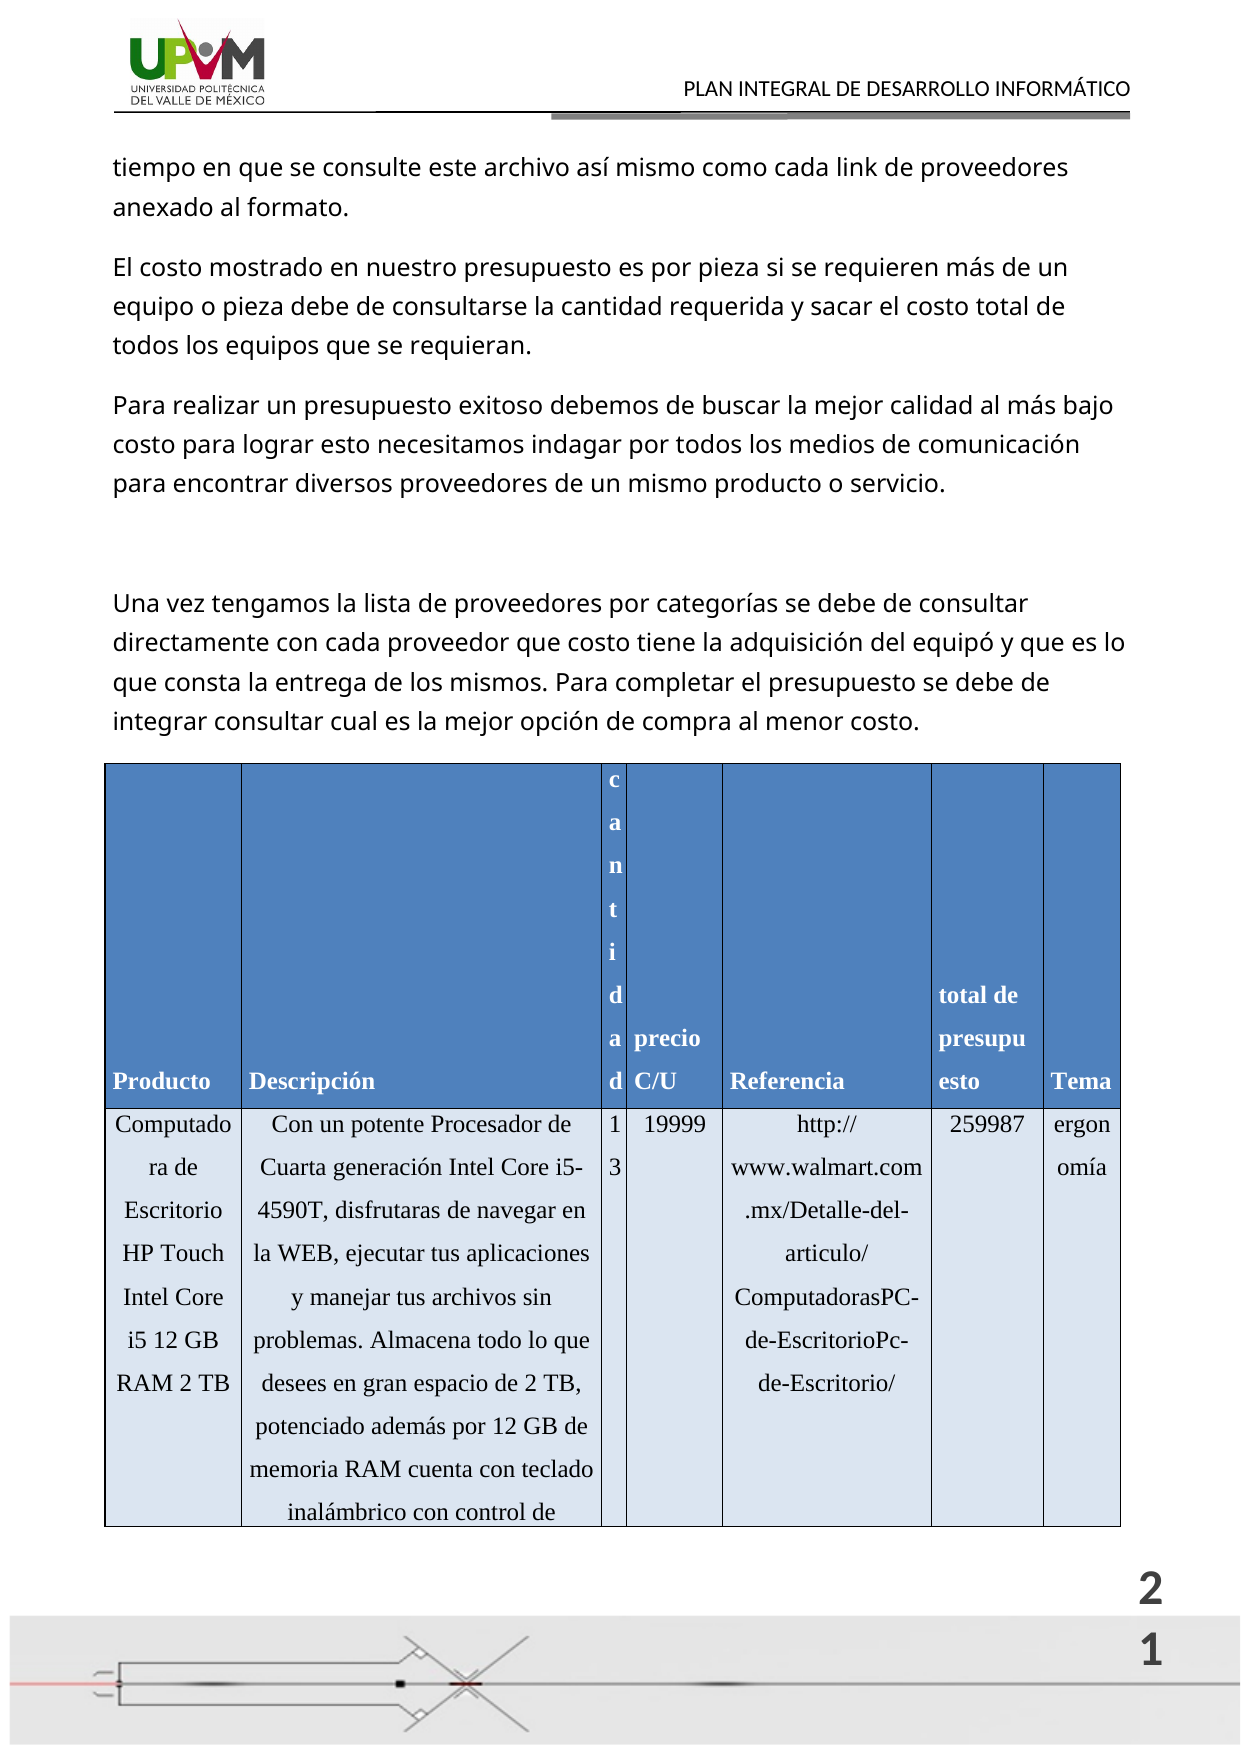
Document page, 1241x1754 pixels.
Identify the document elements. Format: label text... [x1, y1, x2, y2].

table_cell 13 [602, 1109, 626, 1526]
table_header total de presupuesto [932, 764, 1043, 1108]
text El costo mostrado en nuestro presupuesto es por pieza si se requieren más de un equipo o pieza debe de consultarse la cantidad requerida y sacar el costo total de todos los equipos que se requieran. [112, 249, 1128, 362]
table_header Producto [106, 764, 241, 1108]
table_cell http://www.walmart.com.mx/Detalle-del-articulo/ComputadorasPC-de-EscritorioPc-de-Escritorio/ [723, 1109, 931, 1526]
picture [7, 1613, 1241, 1748]
table_header cantidad [602, 764, 626, 1108]
table_cell 259987 [932, 1109, 1043, 1526]
table_cell Computadora de Escritorio HP Touch Intel Core i5 12 GB RAM 2 TB [106, 1109, 241, 1526]
table_header Referencia [723, 764, 931, 1108]
table_header Descripción [242, 764, 601, 1108]
table_header Tema [1044, 764, 1120, 1108]
table_cell 19999 [627, 1109, 722, 1526]
table_header precio C/U [627, 764, 722, 1108]
picture [129, 18, 265, 105]
table_cell ergonomía [1044, 1109, 1120, 1526]
text Para realizar un presupuesto exitoso debemos de buscar la mejor calidad al más bajo costo para lograr esto necesitamos indagar por todos los medios de comunicación para encontrar diversos proveedores de un mismo producto o servicio. [112, 387, 1128, 500]
text Una vez tengamos la lista de proveedores por categorías se debe de consultar directamente con cada proveedor que costo tiene la adquisición del equipó y que es lo que consta la entrega de los mismos. Para completar el presupuesto se debe de integrar consultar cual es la mejor opción de compra al menor costo. [112, 586, 1128, 737]
